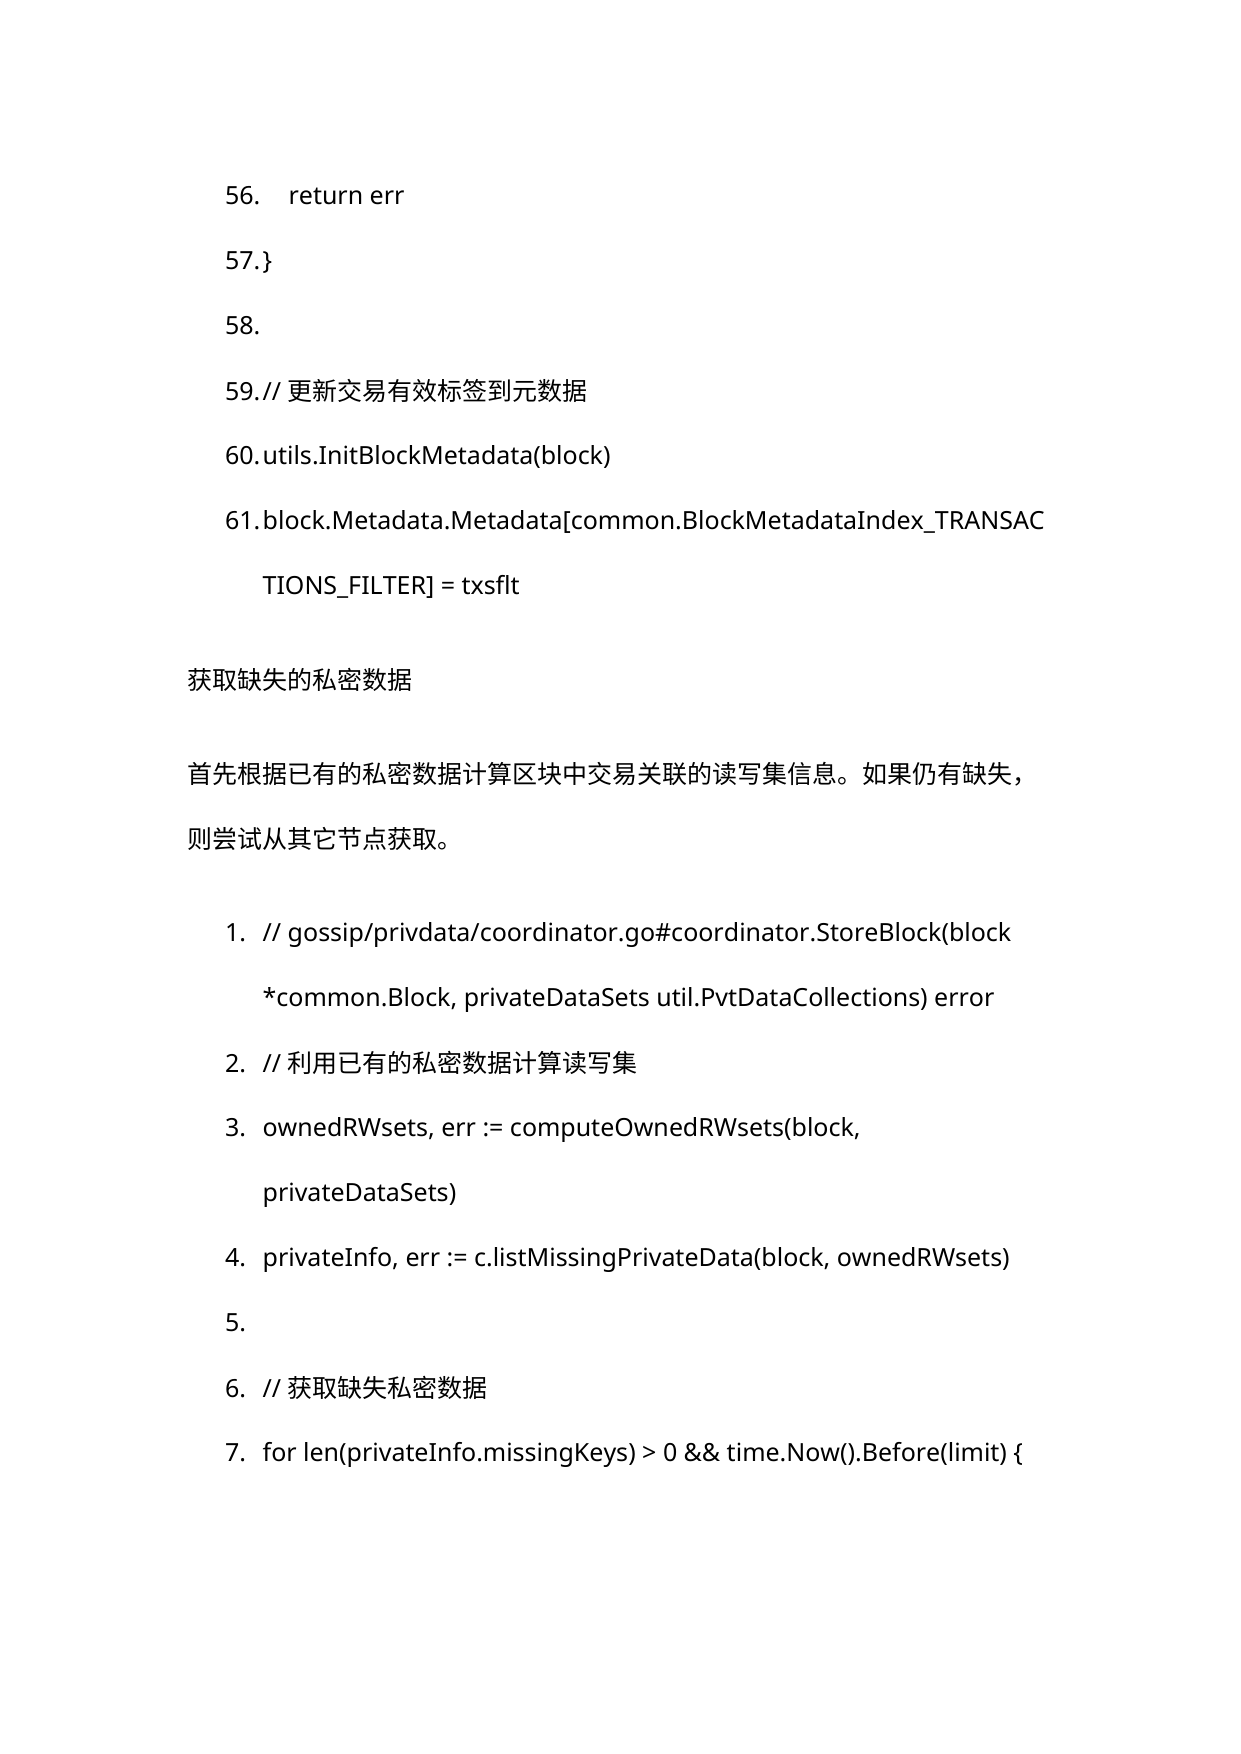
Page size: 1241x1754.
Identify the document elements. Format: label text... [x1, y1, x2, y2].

list // 更新交易有效标签到元数据 [225, 357, 1053, 422]
list for len(privateInfo.missingKeys) > 0 && time.Now().Before(limit) { [225, 1419, 1053, 1484]
list // gossip/privdata/coordinator.go#coordinator.StoreBlock(block *common.Block, privateDataSets util.PvtDataCollections) error [225, 899, 1053, 1029]
list block.Metadata.Metadata[common.BlockMetadataIndex_TRANSACTIONS_FILTER] = txsflt [225, 487, 1053, 617]
text 获取缺失的私密数据 [187, 646, 1053, 711]
list } [225, 227, 1053, 292]
text 首先根据已有的私密数据计算区块中交易关联的读写集信息。如果仍有缺失，则尝试从其它节点获取。 [187, 740, 1053, 870]
list // 获取缺失私密数据 [225, 1354, 1053, 1419]
list // 利用已有的私密数据计算读写集 [225, 1029, 1053, 1094]
list utils.InitBlockMetadata(block) [225, 422, 1053, 487]
list privateInfo, err := c.listMissingPrivateData(block, ownedRWsets) [225, 1224, 1053, 1289]
list ownedRWsets, err := computeOwnedRWsets(block, privateDataSets) [225, 1094, 1053, 1224]
list return err [225, 162, 1053, 227]
